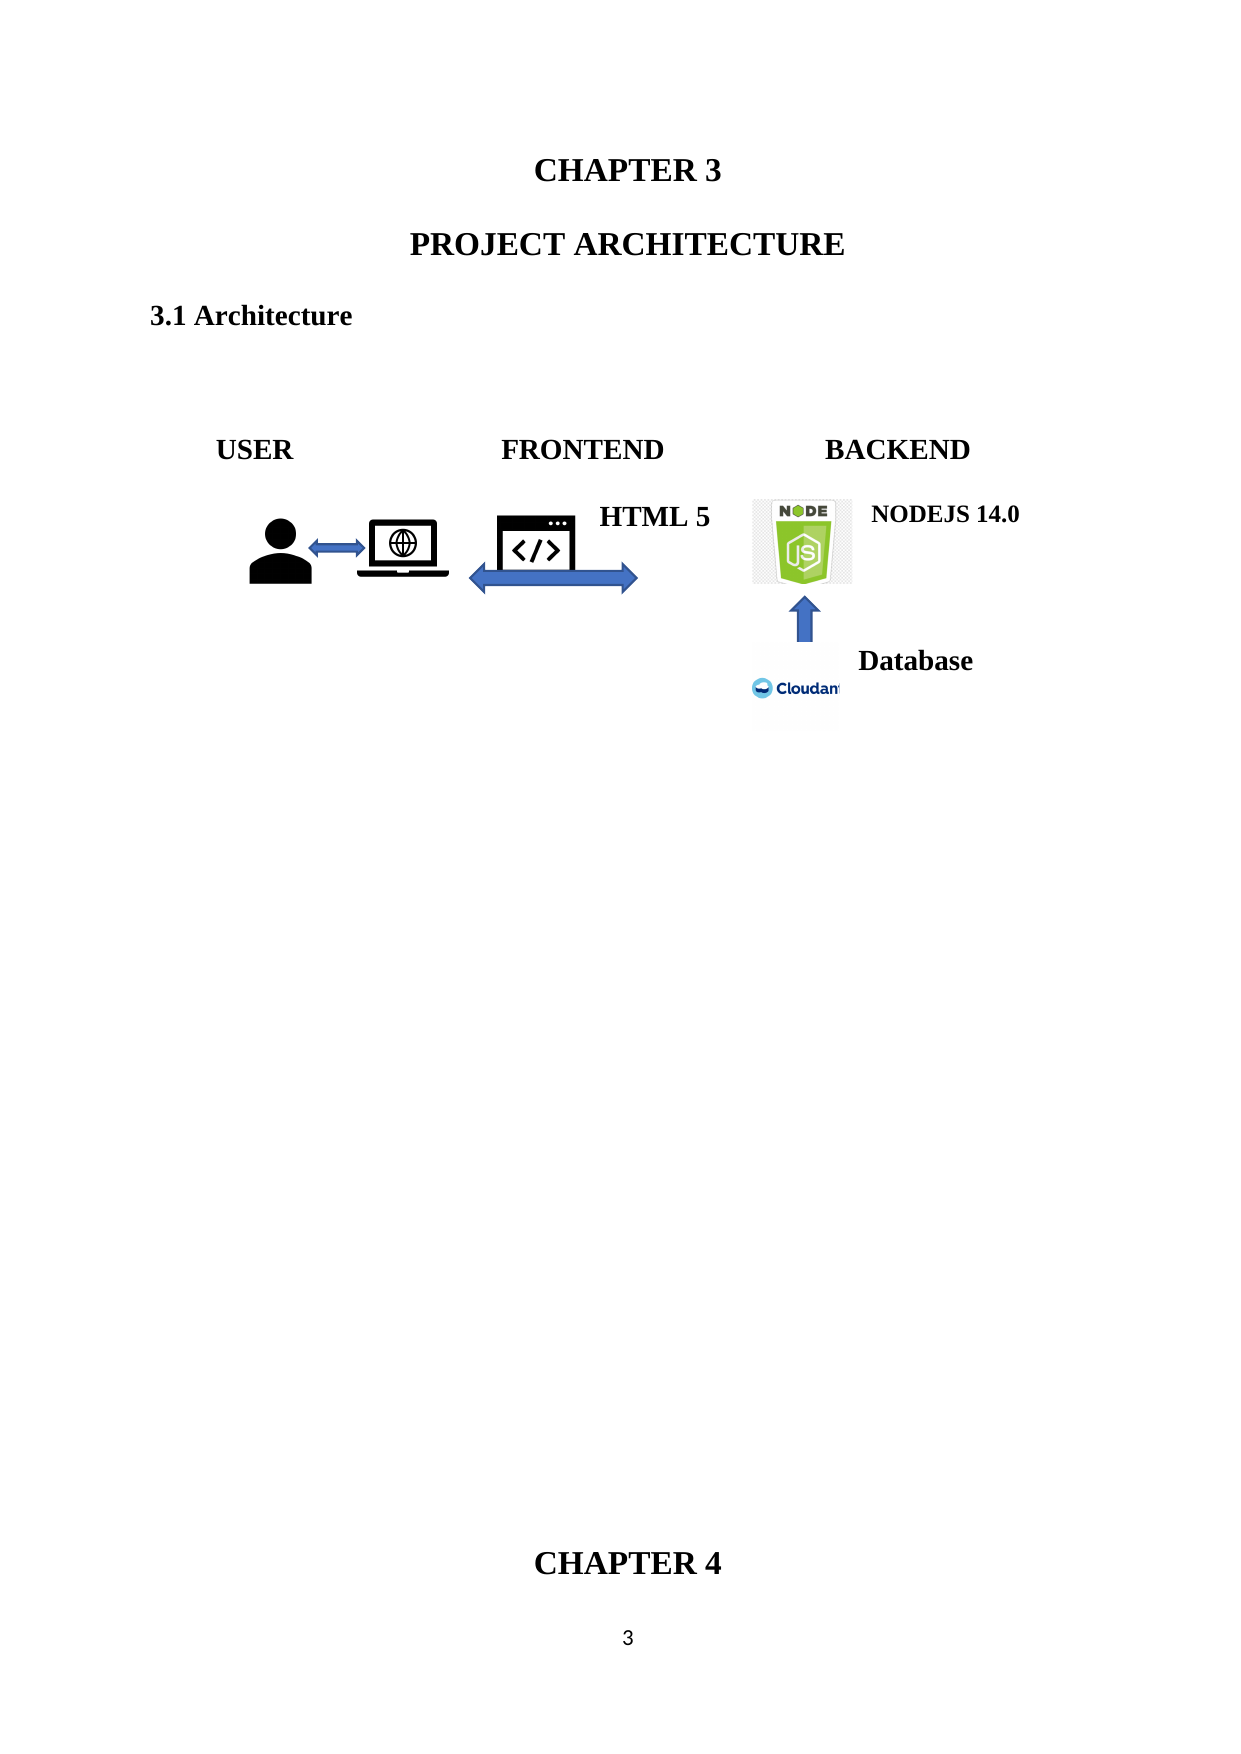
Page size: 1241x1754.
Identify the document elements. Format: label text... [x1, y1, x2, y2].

picture [489, 508, 581, 569]
table_header NODEJS 14.0 Database [741, 499, 1032, 733]
picture [752, 499, 853, 584]
text USER FRONTEND BACKEND [150, 432, 1105, 466]
text CHAPTER 4 [150, 1543, 1105, 1581]
text PROJECT ARCHITECTURE [150, 224, 1105, 262]
table_header [224, 499, 478, 733]
table_header HTML 5 [479, 499, 741, 733]
picture [752, 642, 840, 731]
picture [355, 499, 451, 597]
text CHAPTER 3 [150, 150, 1105, 188]
picture [234, 505, 327, 597]
text 3.1 Architecture [150, 298, 1105, 332]
